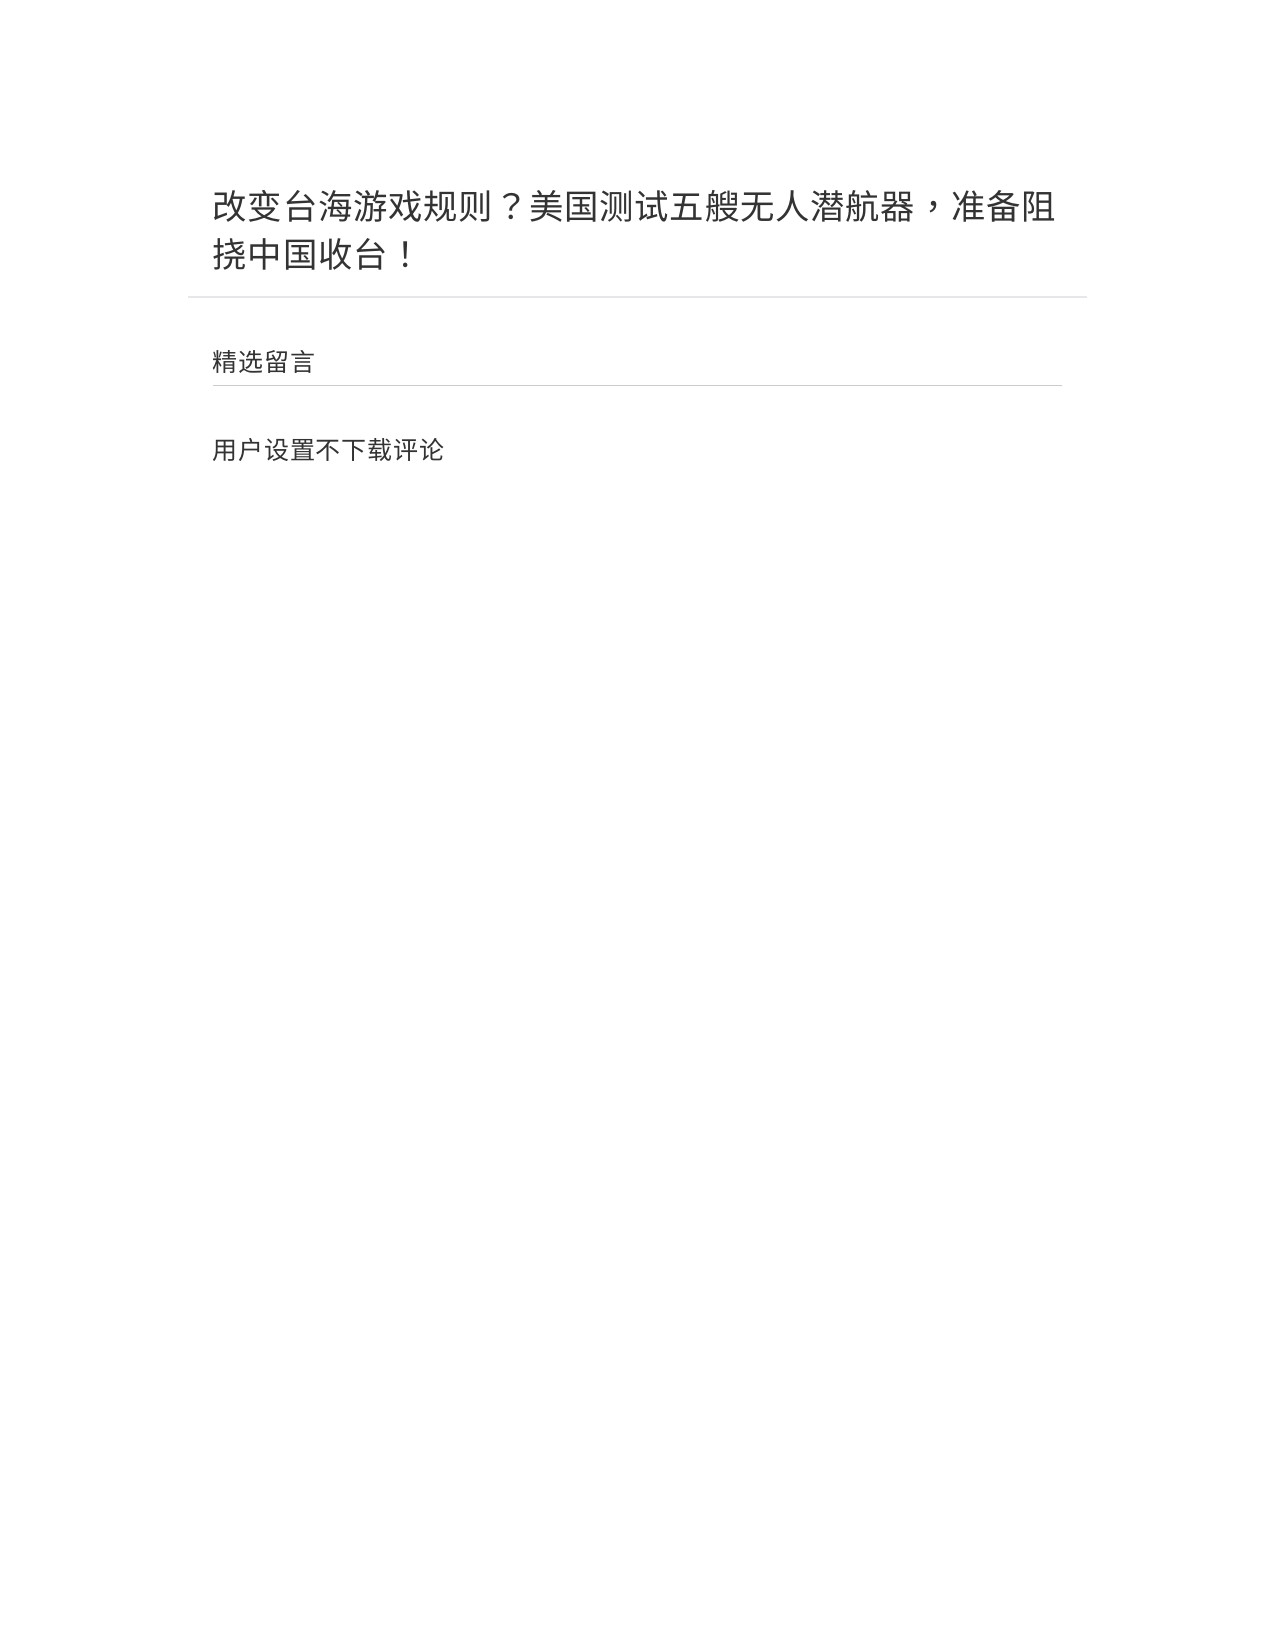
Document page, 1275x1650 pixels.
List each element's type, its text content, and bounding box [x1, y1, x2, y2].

subtitle 精选留言 [212, 338, 1062, 386]
title ​改变台海游戏规则？美国测试五艘无人潜航器，准备阻挠中国收台！ [187, 150, 1087, 298]
text 用户设置不下载评论 [212, 427, 1062, 467]
